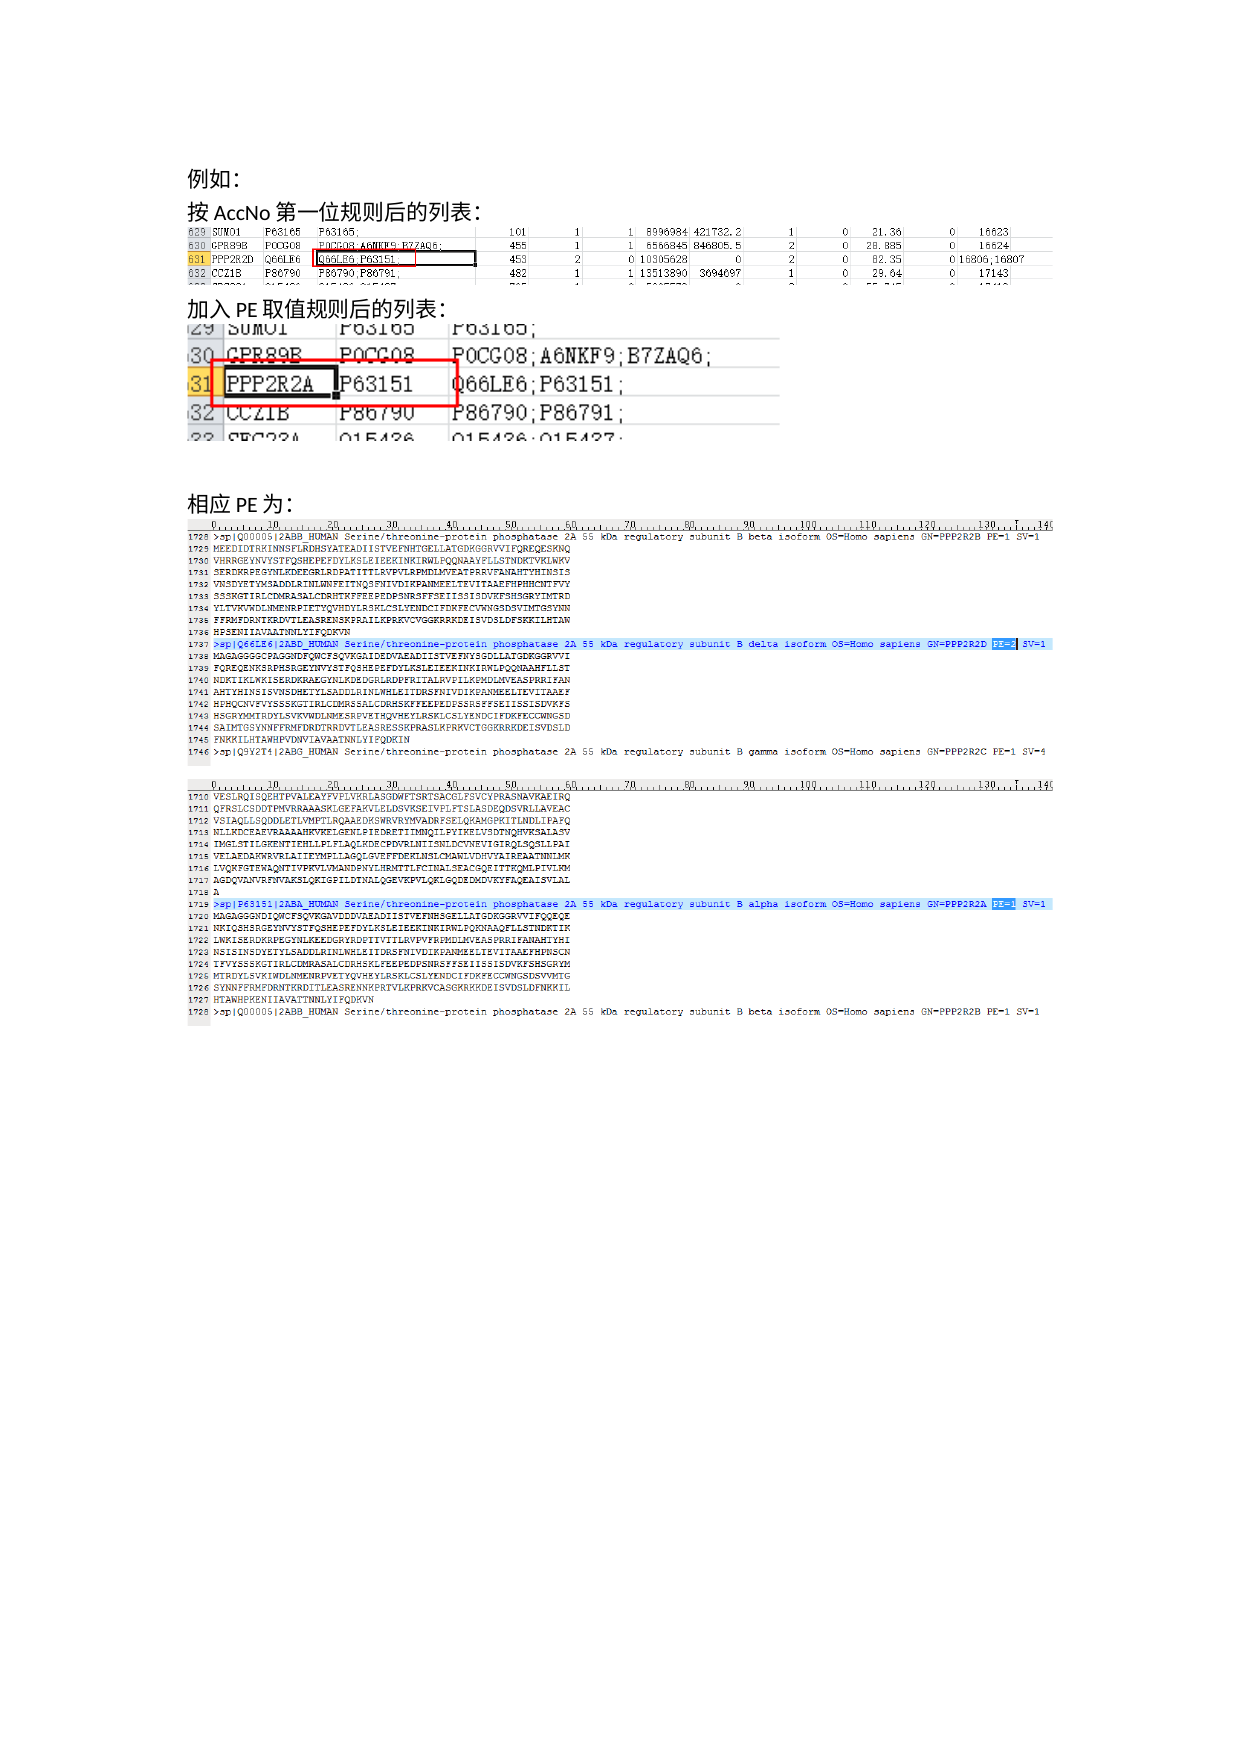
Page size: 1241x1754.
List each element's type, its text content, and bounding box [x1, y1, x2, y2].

text 例如： [187, 162, 1053, 194]
text 相应PE为： [187, 487, 1053, 519]
text 按AccNo第一位规则后的列表： [187, 194, 1053, 227]
picture [187, 519, 1053, 766]
picture [187, 324, 780, 441]
picture [187, 779, 1053, 1026]
picture [187, 227, 1053, 285]
text 加入PE取值规则后的列表： [187, 292, 1053, 324]
